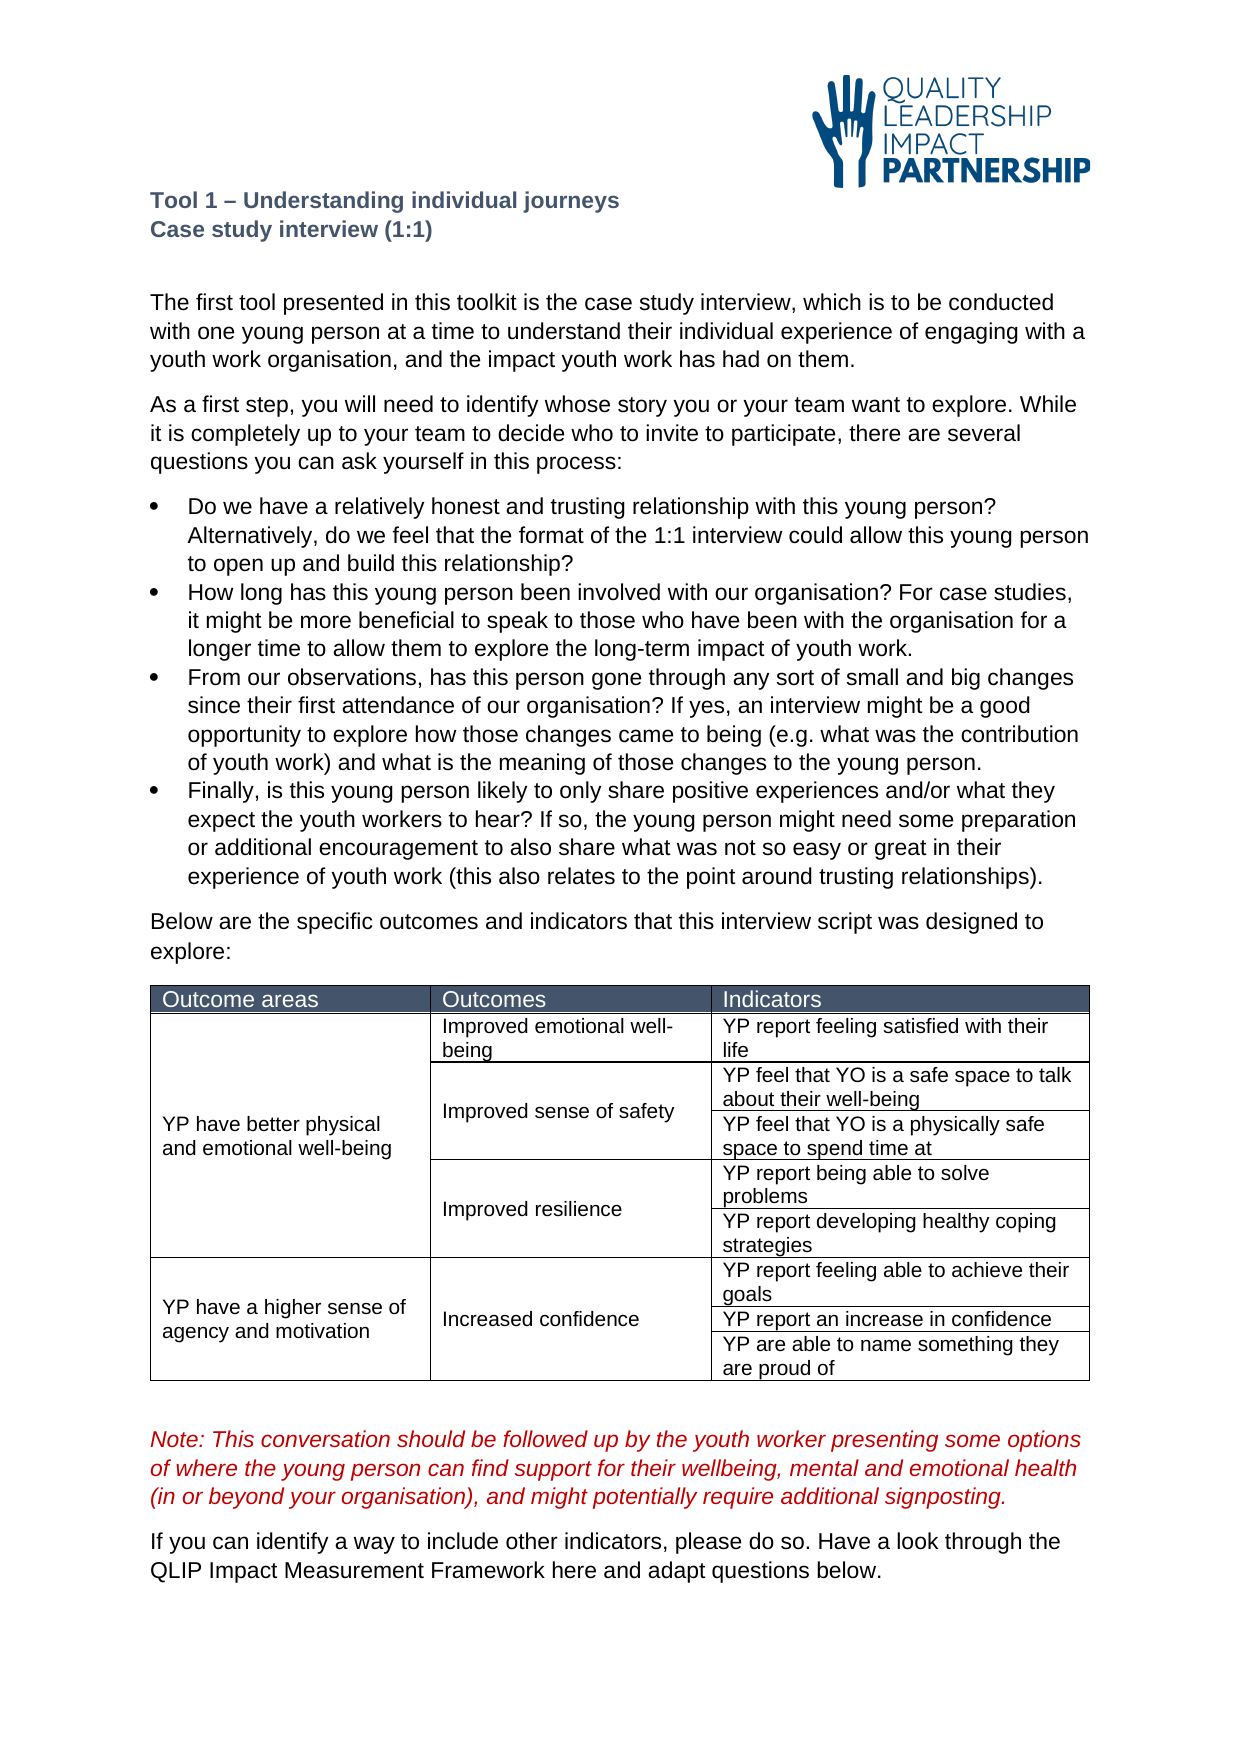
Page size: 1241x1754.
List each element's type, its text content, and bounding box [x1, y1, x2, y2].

picture [812, 75, 1091, 188]
list Finally, is this young person likely to only share positive experiences and/or what they expect the youth workers to hear? If so, the young person might need some preparation or additional encouragement to also share what was not so easy or great in their experience of youth work (this also relates to the point around trusting relationships). [150, 777, 1090, 889]
table_header Indicators [712, 986, 1089, 1012]
text If you can identify a way to include other indicators, please do so. Have a look through the QLIP Impact Measurement Framework here and adapt questions below. [150, 1528, 1090, 1583]
table_cell YP have better physical and emotional well-being [151, 1014, 430, 1257]
table_cell Improved resilience [431, 1160, 711, 1257]
table_cell YP feel that YO is a safe space to talk about their well-being [712, 1063, 1089, 1110]
text As a first step, you will need to identify whose story you or your team want to explore. While it is completely up to your team to decide who to invite to participate, there are several questions you can ask yourself in this process: [150, 391, 1090, 474]
text The first tool presented in this toolkit is the case study interview, which is to be conducted with one young person at a time to understand their individual experience of engaging with a youth work organisation, and the impact youth work has had on them. [150, 289, 1090, 372]
table_cell Improved emotional well-being [431, 1014, 711, 1061]
table_cell YP report developing healthy coping strategies [712, 1209, 1089, 1257]
text Tool 1 – Understanding individual journeys [150, 187, 1090, 213]
table_cell YP are able to name something they are proud of [712, 1332, 1089, 1380]
table_header Outcomes [431, 986, 711, 1012]
list Do we have a relatively honest and trusting relationship with this young person? Alternatively, do we feel that the format of the 1:1 interview could allow this young person to open up and build this relationship? [150, 493, 1090, 576]
table_cell YP report feeling able to achieve their goals [712, 1258, 1089, 1306]
table_cell Improved sense of safety [431, 1063, 711, 1159]
table_cell YP report an increase in confidence [712, 1307, 1089, 1331]
text Case study interview (1:1) [150, 216, 1090, 242]
table_cell YP report feeling satisfied with their life [712, 1014, 1089, 1061]
text Below are the specific outcomes and indicators that this interview script was designed to explore: [150, 908, 1090, 964]
table_cell Increased confidence [431, 1258, 711, 1380]
text Note: This conversation should be followed up by the youth worker presenting some options of where the young person can find support for their wellbeing, mental and emotional health (in or beyond your organisation), and might potentially require additional signposting. [150, 1426, 1090, 1509]
table_cell YP feel that YO is a physically safe space to spend time at [712, 1111, 1089, 1159]
list How long has this young person been involved with our organisation? For case studies, it might be more beneficial to speak to those who have been with the organisation for a longer time to allow them to explore the long-term impact of youth work. [150, 578, 1090, 662]
table_header Outcome areas [151, 986, 430, 1012]
list From our observations, has this person gone through any sort of small and big changes since their first attendance of our organisation? If yes, an interview might be a good opportunity to explore how those changes came to being (e.g. what was the contribution of youth work) and what is the meaning of those changes to the young person. [150, 664, 1090, 775]
table_cell YP report being able to solve problems [712, 1160, 1089, 1208]
table_cell YP have a higher sense of agency and motivation [151, 1258, 430, 1380]
